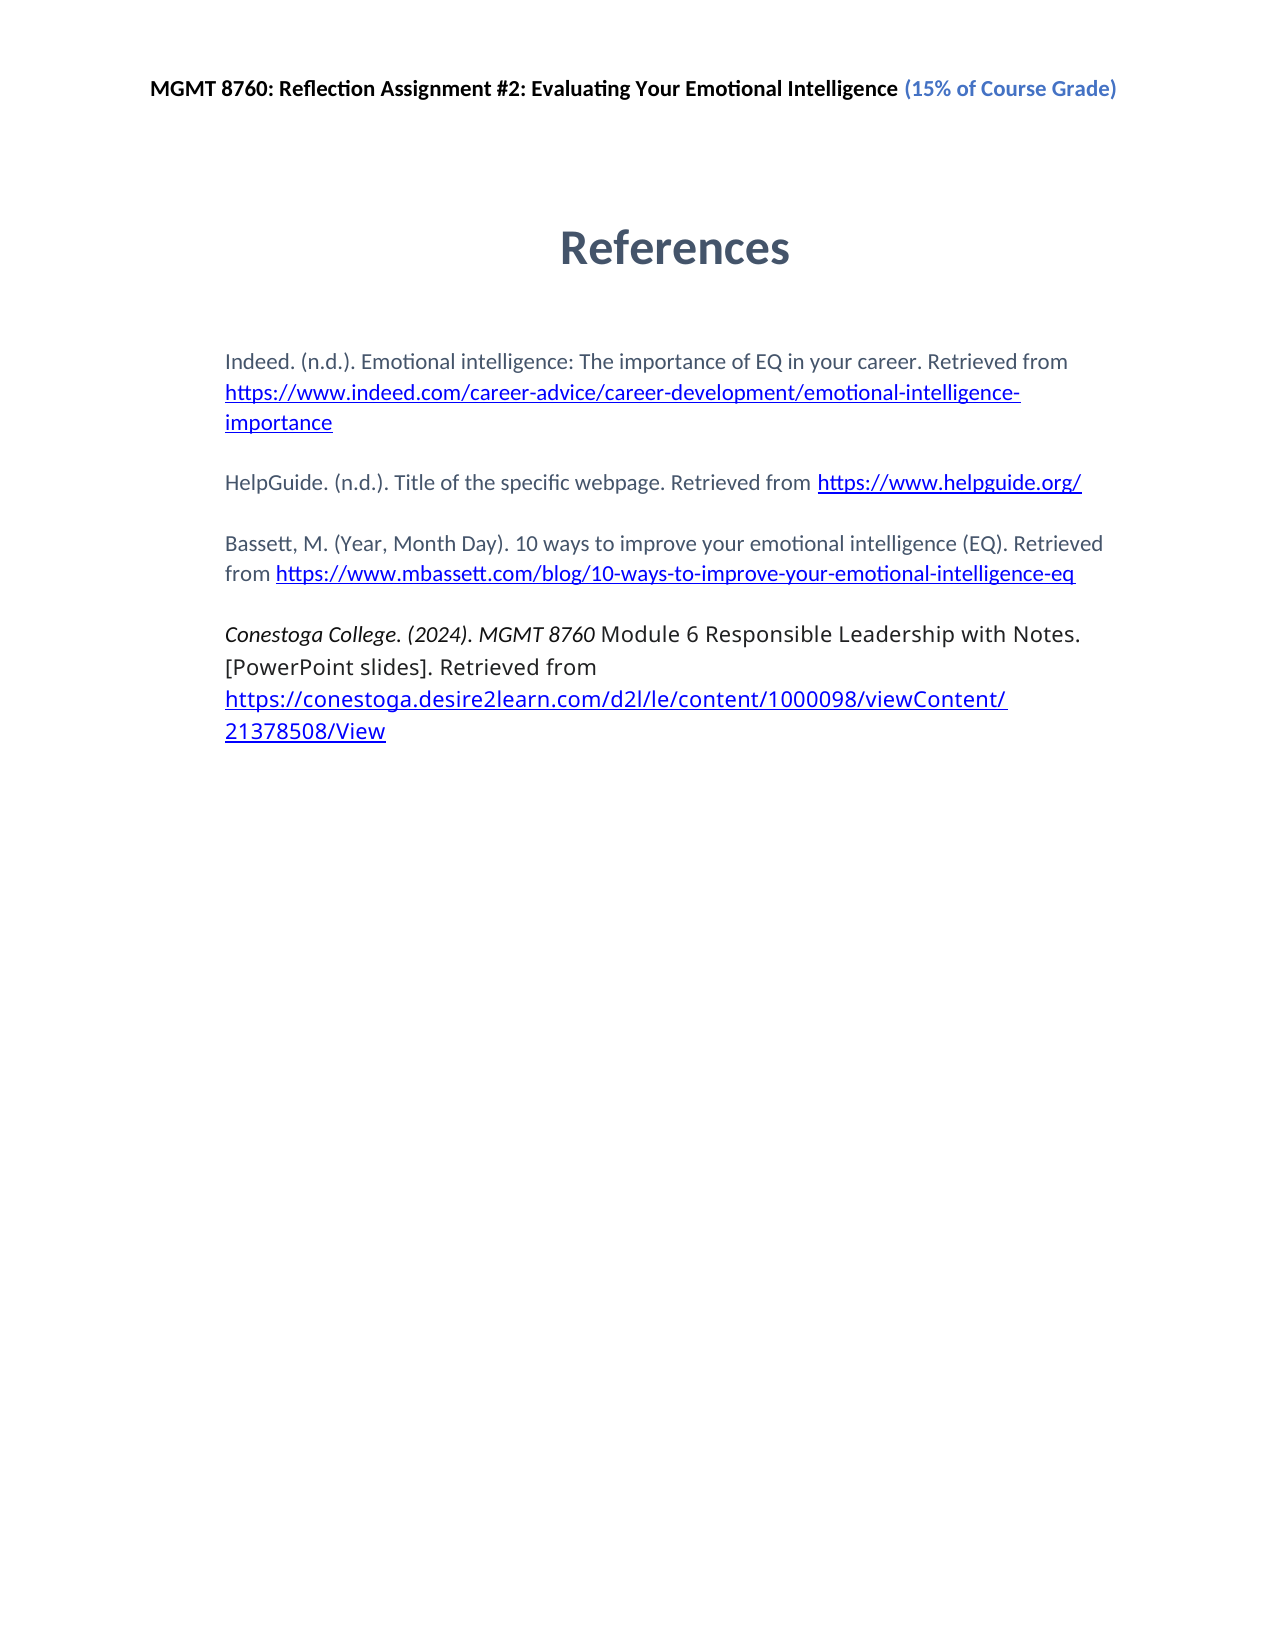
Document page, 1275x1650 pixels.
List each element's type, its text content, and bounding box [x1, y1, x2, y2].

list HelpGuide. (n.d.). Title of the specific webpage. Retrieved from https://www.helpguide.org/ [225, 468, 1125, 496]
list Conestoga College. (2024). MGMT 8760 Module 6 Responsible Leadership with Notes. [PowerPoint slides]. Retrieved from https://conestoga.desire2learn.com/d2l/le/content/1000098/viewContent/21378508/View [225, 619, 1125, 745]
list References [225, 216, 1125, 277]
list Indeed. (n.d.). Emotional intelligence: The importance of EQ in your career. Retrieved from https://www.indeed.com/career-advice/career-development/emotional-intelligence-importance [225, 347, 1125, 436]
list Bassett, M. (Year, Month Day). 10 ways to improve your emotional intelligence (EQ). Retrieved from https://www.mbassett.com/blog/10-ways-to-improve-your-emotional-intelligence-eq [225, 529, 1125, 587]
